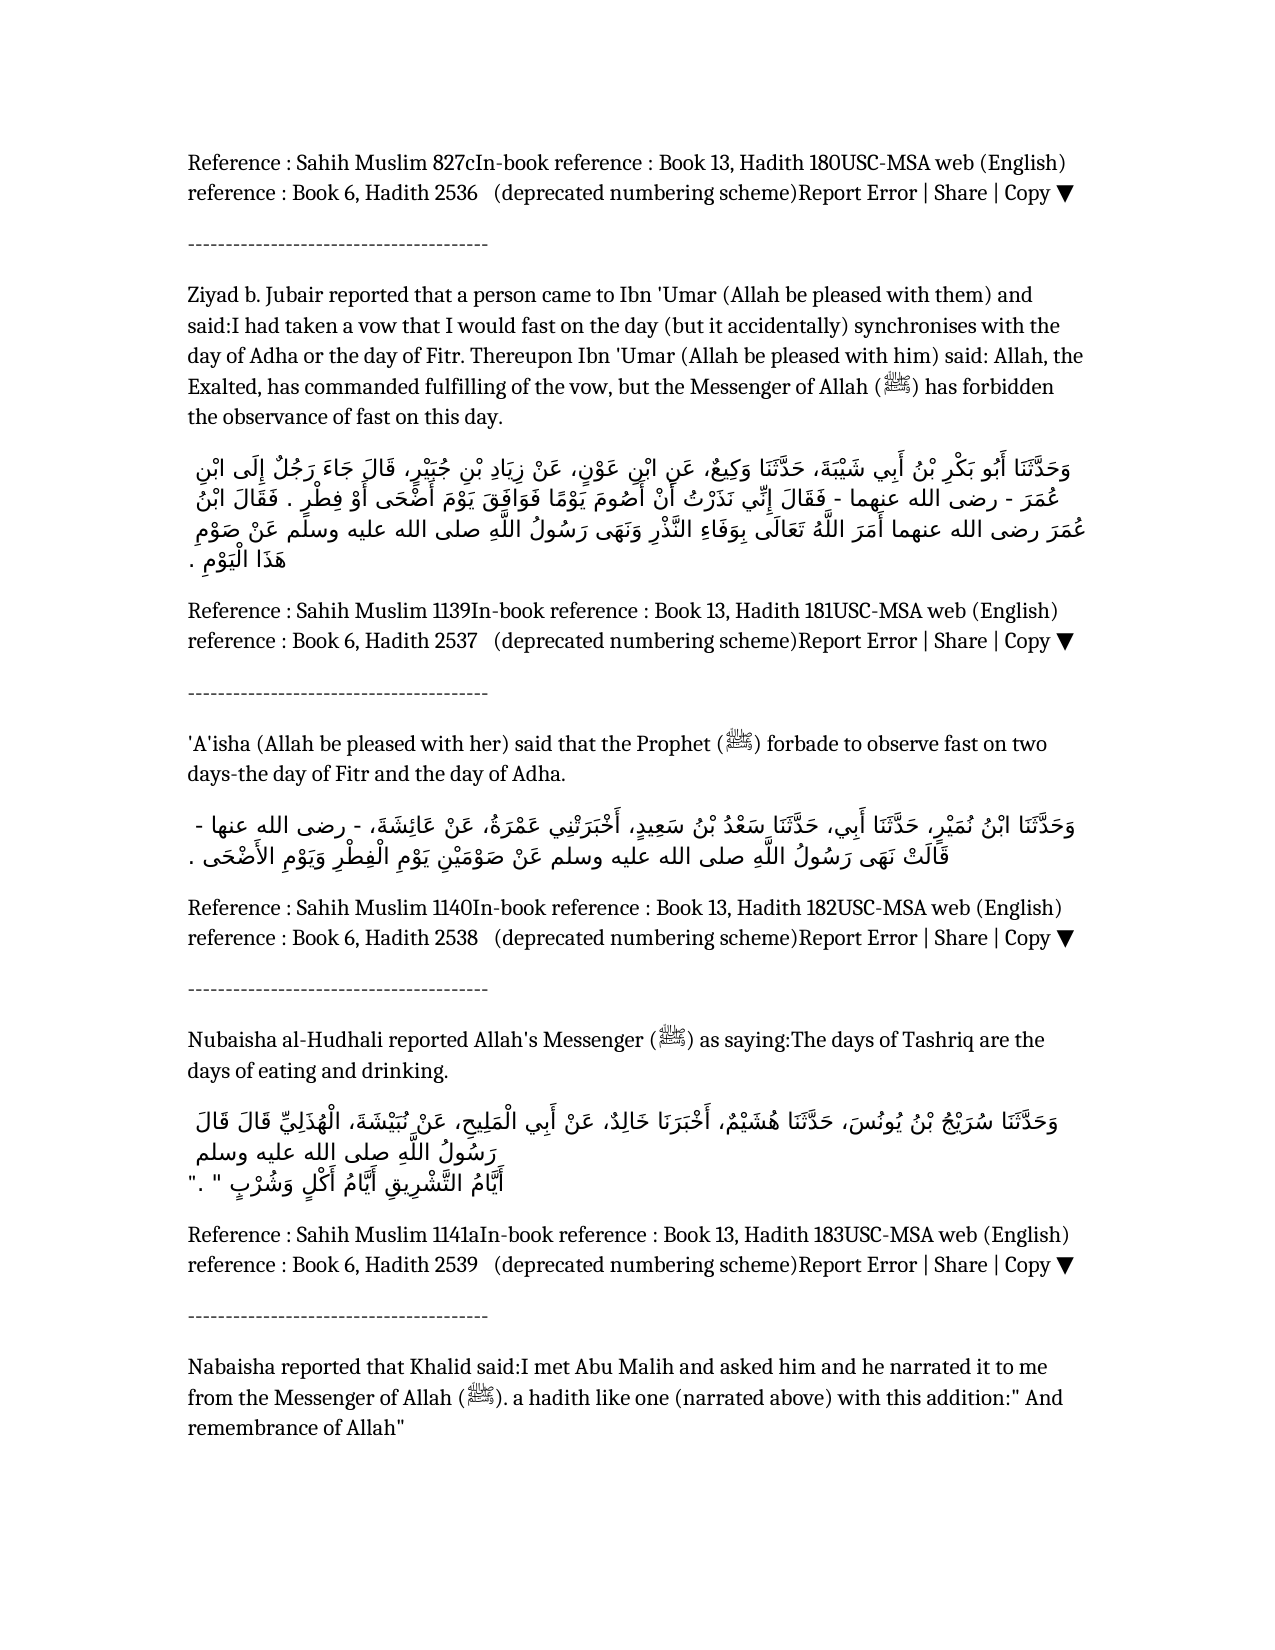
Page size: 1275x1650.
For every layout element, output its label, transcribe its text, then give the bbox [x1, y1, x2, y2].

text وَحَدَّثَنَا أَبُو بَكْرِ بْنُ أَبِي شَيْبَةَ، حَدَّثَنَا وَكِيعٌ، عَنِ ابْنِ عَوْنٍ، عَنْ زِيَادِ بْنِ جُبَيْرٍ، قَالَ جَاءَ رَجُلٌ إِلَى ابْنِ عُمَرَ - رضى الله عنهما - فَقَالَ إِنِّي نَذَرْتُ أَنْ أَصُومَ يَوْمًا فَوَافَقَ يَوْمَ أَضْحَى أَوْ فِطْرٍ ‏.‏ فَقَالَ ابْنُ عُمَرَ رضى الله عنهما أَمَرَ اللَّهُ تَعَالَى بِوَفَاءِ النَّذْرِ وَنَهَى رَسُولُ اللَّهِ صلى الله عليه وسلم عَنْ صَوْمِ هَذَا الْيَوْمِ ‏.‏ [187, 455, 1087, 573]
text Reference : Sahih Muslim 1141aIn-book reference : Book 13, Hadith 183USC-MSA web (English) reference : Book 6, Hadith 2539 (deprecated numbering scheme)Report Error | Share | Copy ▼ [187, 1221, 1087, 1278]
text وَحَدَّثَنَا ابْنُ نُمَيْرٍ، حَدَّثَنَا أَبِي، حَدَّثَنَا سَعْدُ بْنُ سَعِيدٍ، أَخْبَرَتْنِي عَمْرَةُ، عَنْ عَائِشَةَ، - رضى الله عنها - قَالَتْ نَهَى رَسُولُ اللَّهِ صلى الله عليه وسلم عَنْ صَوْمَيْنِ يَوْمِ الْفِطْرِ وَيَوْمِ الأَضْحَى ‏.‏ [187, 812, 1087, 869]
text ---------------------------------------- [187, 231, 1087, 258]
text ---------------------------------------- [187, 1303, 1087, 1329]
text Nabaisha reported that Khalid said:I met Abu Malih and asked him and he narrated it to me from the Messenger of Allah (ﷺ). a hadith like one (narrated above) with this addition:" And remembrance of Allah" [187, 1354, 1087, 1441]
text وَحَدَّثَنَا سُرَيْجُ بْنُ يُونُسَ، حَدَّثَنَا هُشَيْمٌ، أَخْبَرَنَا خَالِدٌ، عَنْ أَبِي الْمَلِيحِ، عَنْ نُبَيْشَةَ، الْهُذَلِيِّ قَالَ قَالَ رَسُولُ اللَّهِ صلى الله عليه وسلم ‏ "‏ أَيَّامُ التَّشْرِيقِ أَيَّامُ أَكْلٍ وَشُرْبٍ ‏"‏ ‏.‏ [187, 1108, 1087, 1197]
text Reference : Sahih Muslim 1140In-book reference : Book 13, Hadith 182USC-MSA web (English) reference : Book 6, Hadith 2538 (deprecated numbering scheme)Report Error | Share | Copy ▼ [187, 894, 1087, 951]
text Nubaisha al-Hudhali reported Allah's Messenger (ﷺ) as saying:The days of Tashriq are the days of eating and drinking. [187, 1027, 1087, 1084]
text Reference : Sahih Muslim 827cIn-book reference : Book 13, Hadith 180USC-MSA web (English) reference : Book 6, Hadith 2536 (deprecated numbering scheme)Report Error | Share | Copy ▼ [187, 150, 1087, 207]
text ---------------------------------------- [187, 976, 1087, 1002]
text 'A'isha (Allah be pleased with her) said that the Prophet (ﷺ) forbade to observe fast on two days-the day of Fitr and the day of Adha. [187, 730, 1087, 788]
text Ziyad b. Jubair reported that a person came to Ibn 'Umar (Allah be pleased with them) and said:I had taken a vow that I would fast on the day (but it accidentally) synchronises with the day of Adha or the day of Fitr. Thereupon Ibn 'Umar (Allah be pleased with him) said: Allah, the Exalted, has commanded fulfilling of the vow, but the Messenger of Allah (ﷺ) has forbidden the observance of fast on this day. [187, 282, 1087, 430]
text Reference : Sahih Muslim 1139In-book reference : Book 13, Hadith 181USC-MSA web (English) reference : Book 6, Hadith 2537 (deprecated numbering scheme)Report Error | Share | Copy ▼ [187, 598, 1087, 655]
text ---------------------------------------- [187, 679, 1087, 706]
